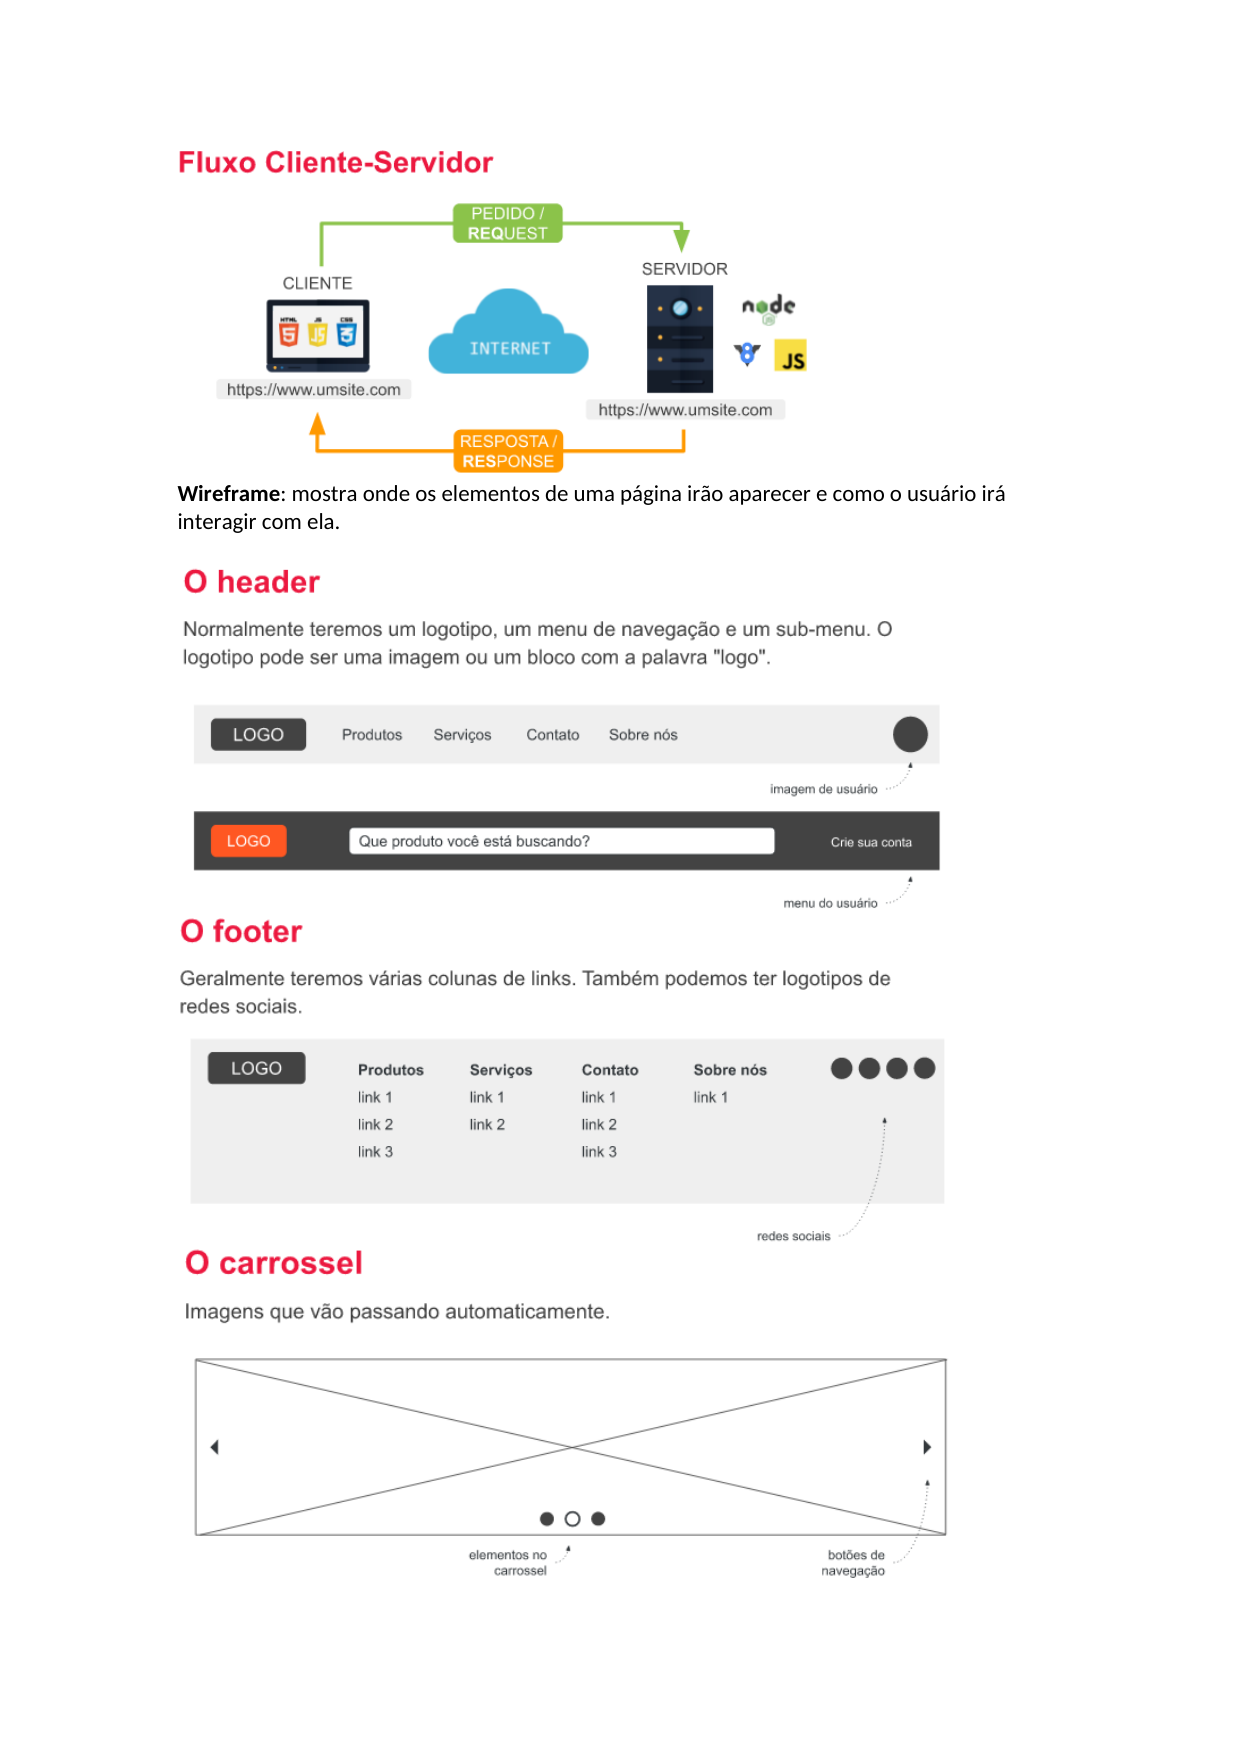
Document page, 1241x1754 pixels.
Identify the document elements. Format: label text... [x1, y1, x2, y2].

picture [177, 562, 953, 1585]
picture [177, 147, 812, 479]
text Wireframe: mostra onde os elementos de uma página irão aparecer e como o usuário irá interagir com ela. [177, 479, 1063, 535]
